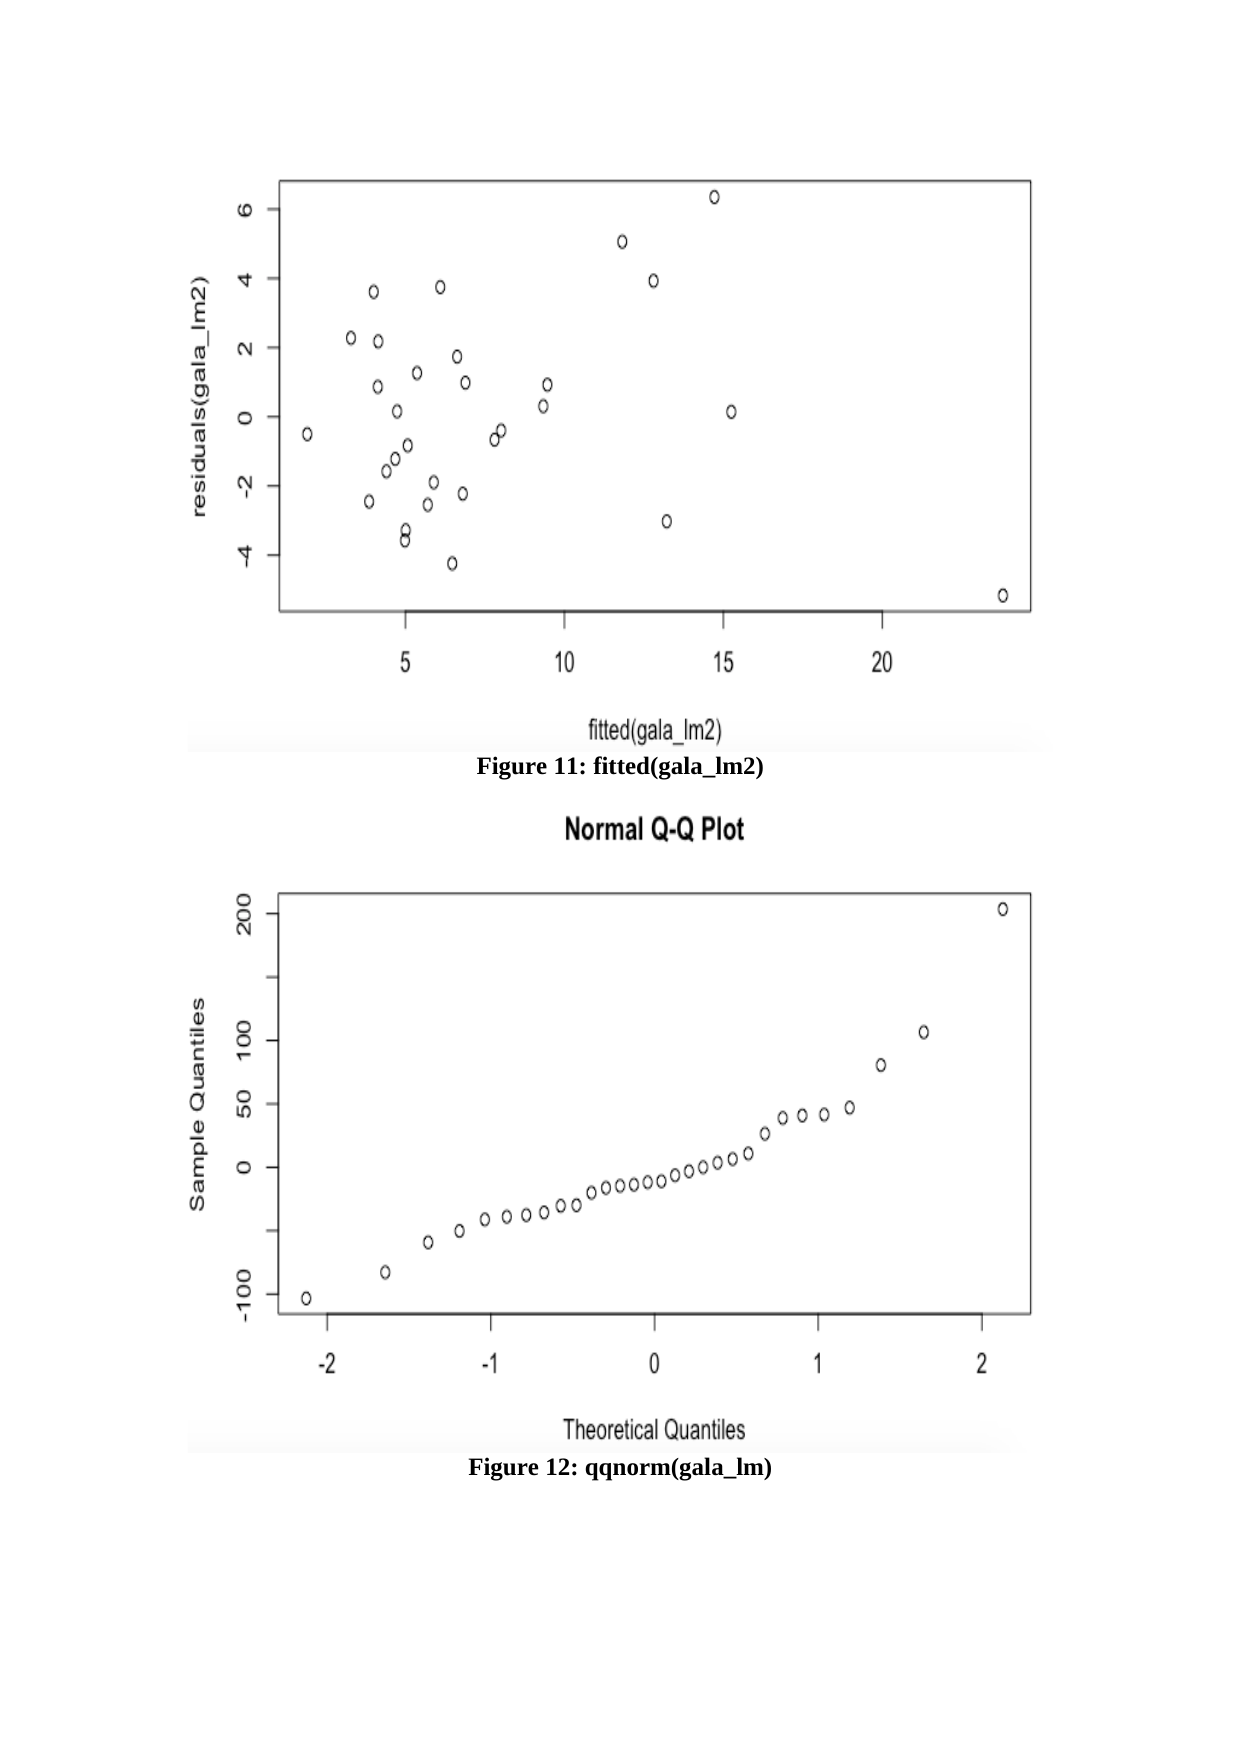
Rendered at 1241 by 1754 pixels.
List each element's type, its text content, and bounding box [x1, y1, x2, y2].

picture [187, 808, 1053, 1453]
text Figure 12: qqnorm(gala_lm) [187, 1453, 1053, 1481]
text Figure 11: fitted(gala_lm2) [187, 752, 1053, 780]
picture [187, 150, 1053, 752]
